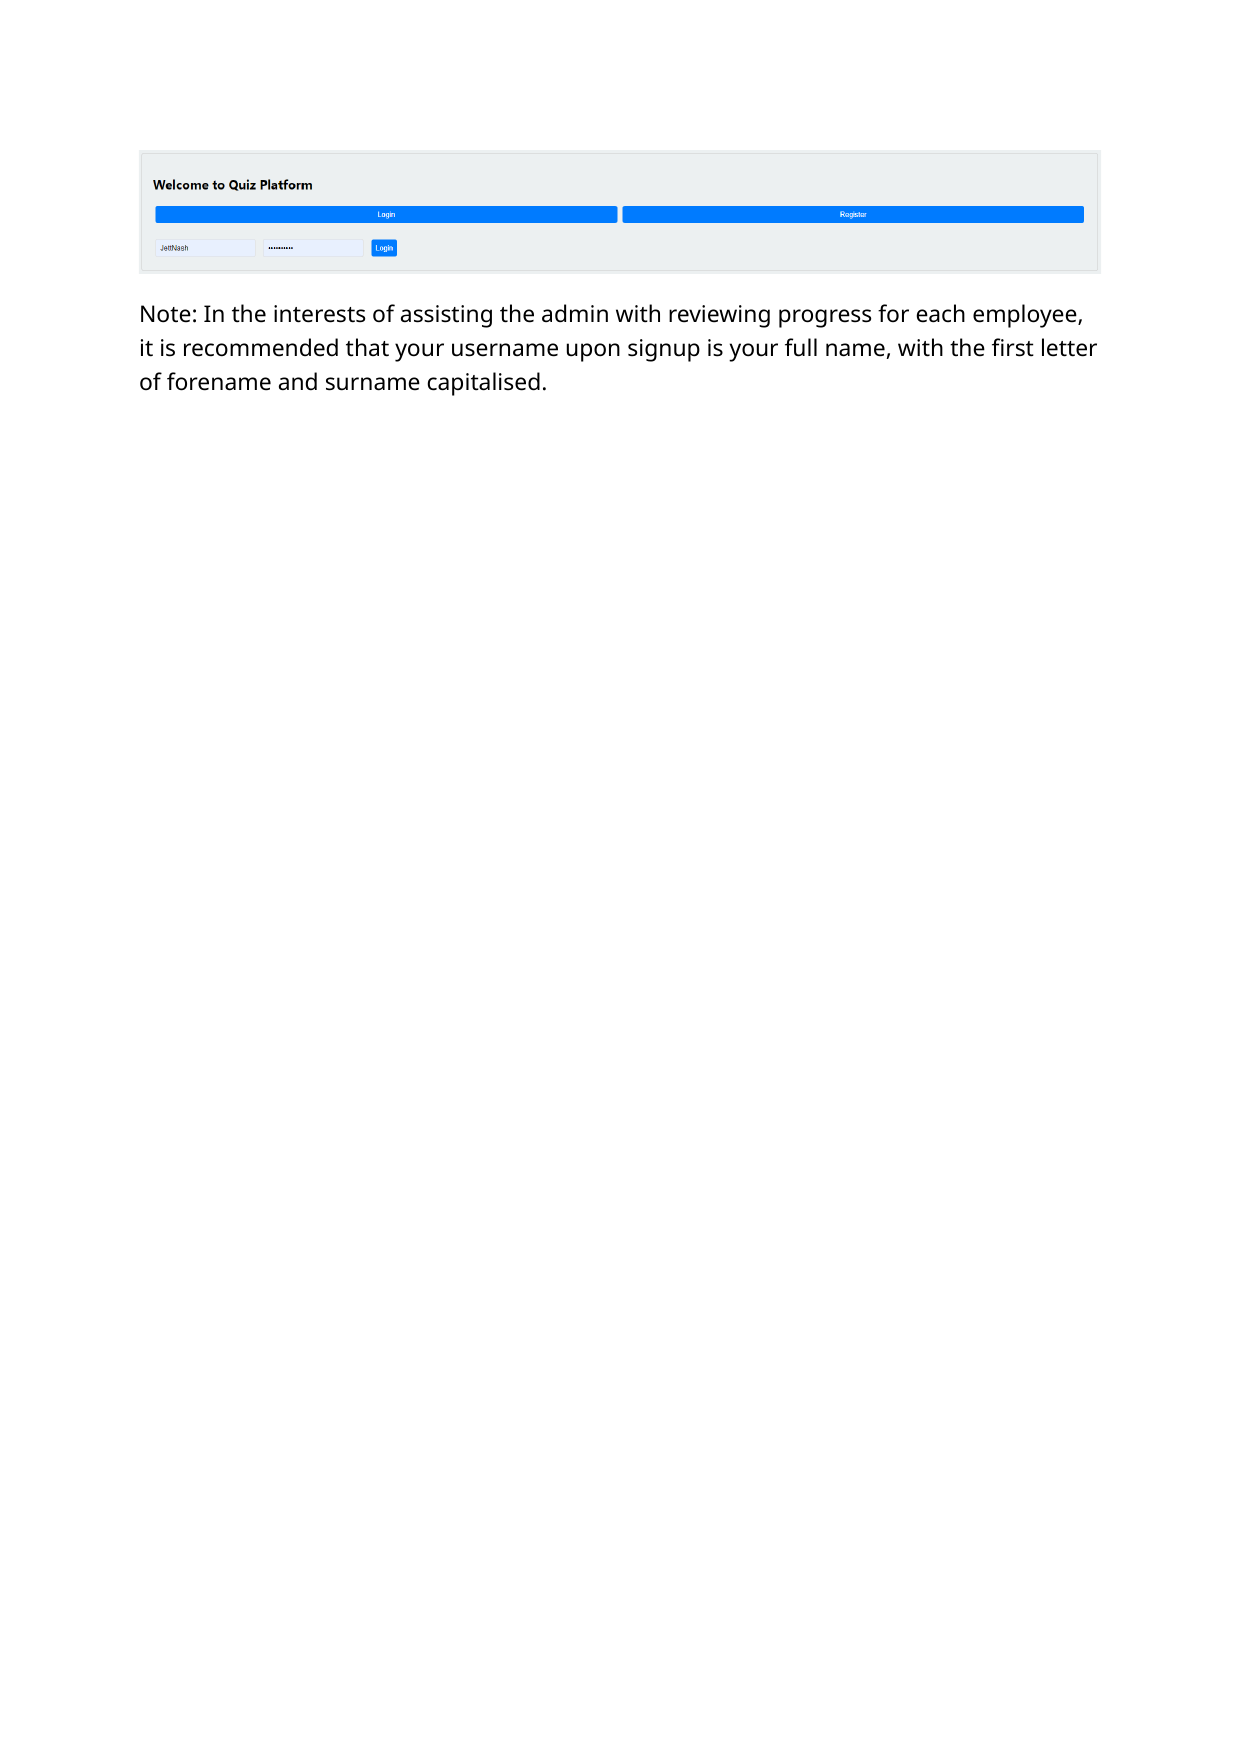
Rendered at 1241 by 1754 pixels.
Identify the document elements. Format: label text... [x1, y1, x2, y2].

text Note: In the interests of assisting the admin with reviewing progress for each employee, it is recommended that your username upon signup is your full name, with the first letter of forename and surname capitalised. [139, 298, 1101, 431]
picture [138, 150, 1102, 274]
